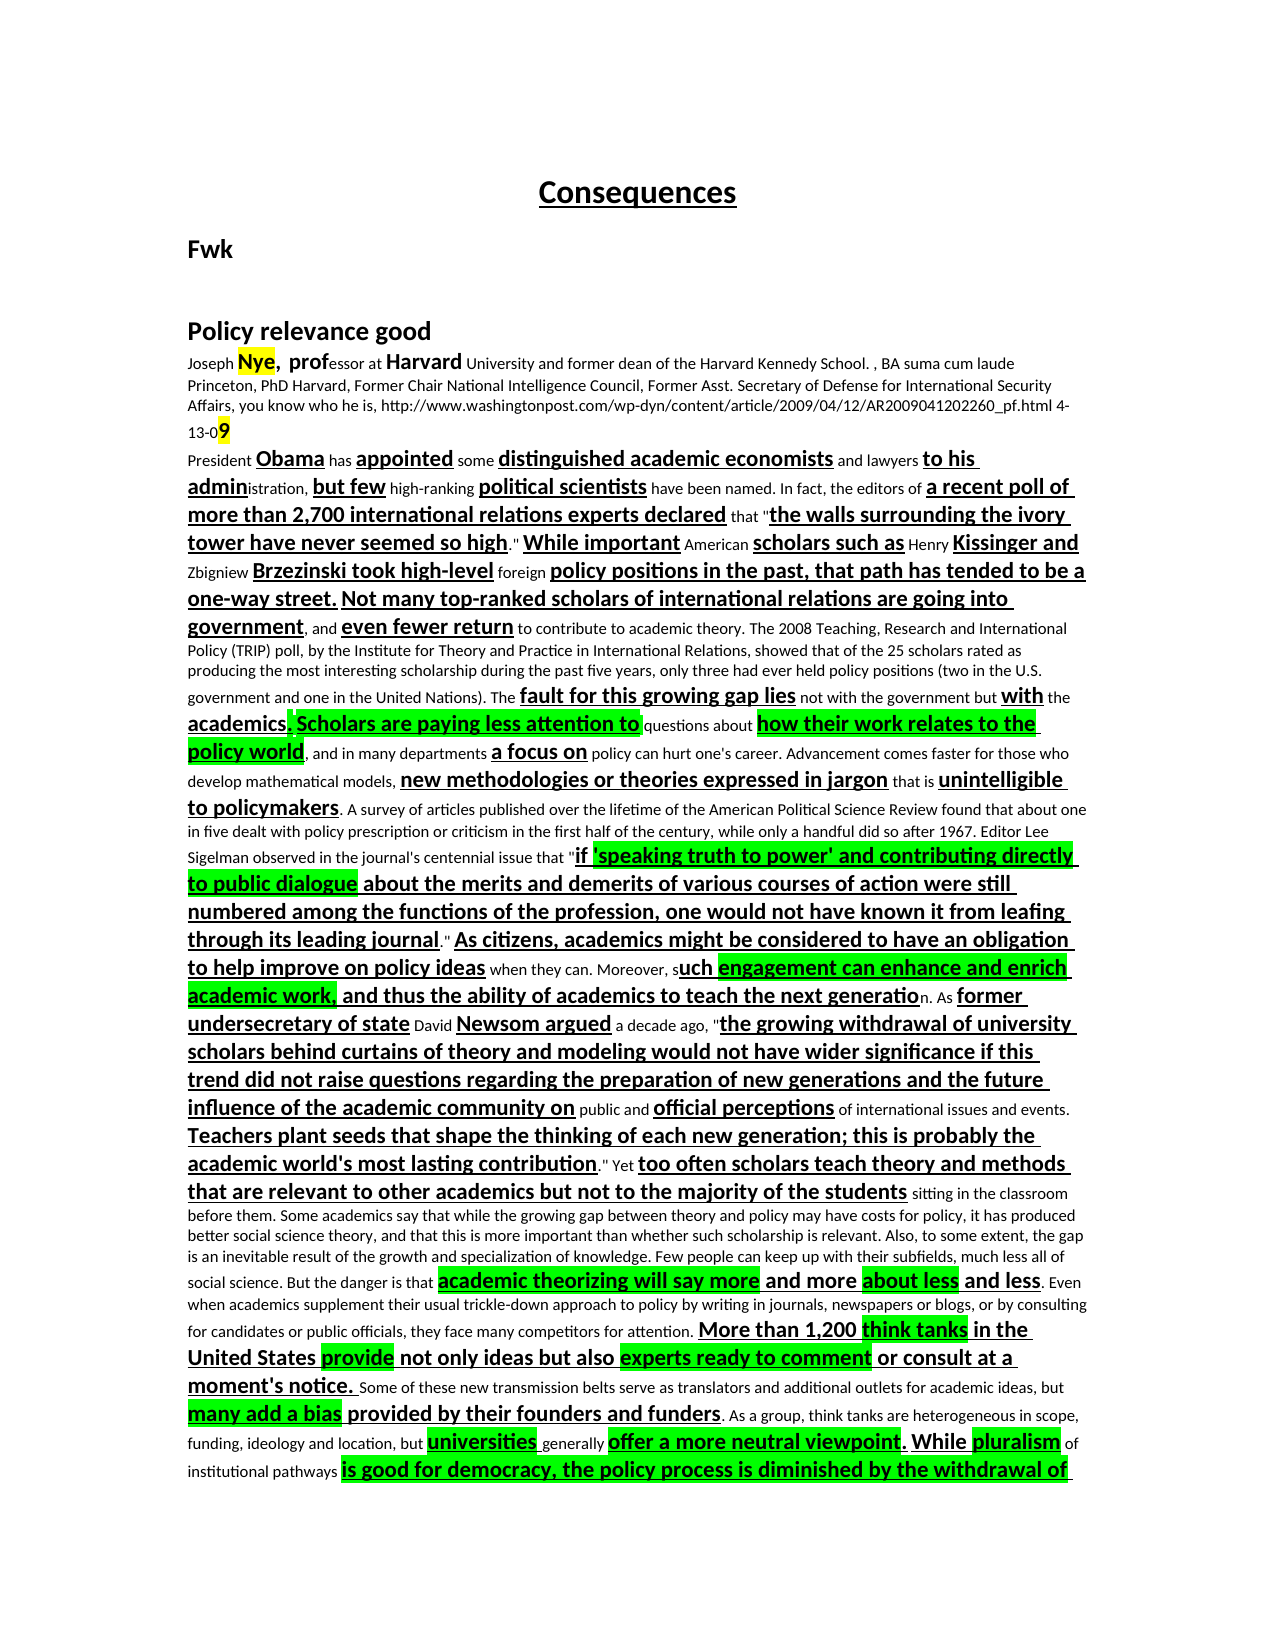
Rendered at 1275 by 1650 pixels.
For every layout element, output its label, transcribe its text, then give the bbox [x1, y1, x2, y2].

subtitle Fwk [187, 232, 1087, 265]
text Joseph Nye, professor at Harvard University and former dean of the Harvard Kennedy School. , BA suma cum laude Princeton, PhD Harvard, Former Chair National Intelligence Council, Former Asst. Secretary of Defense for International Security Affairs, you know who he is, http://www.washingtonpost.com/wp-dyn/content/article/2009/04/12/AR2009041202260_pf.html 4-13-09 [187, 347, 1087, 444]
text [187, 444, 1087, 1483]
subtitle Consequences [187, 171, 1087, 212]
subtitle Policy relevance good [187, 314, 1087, 347]
